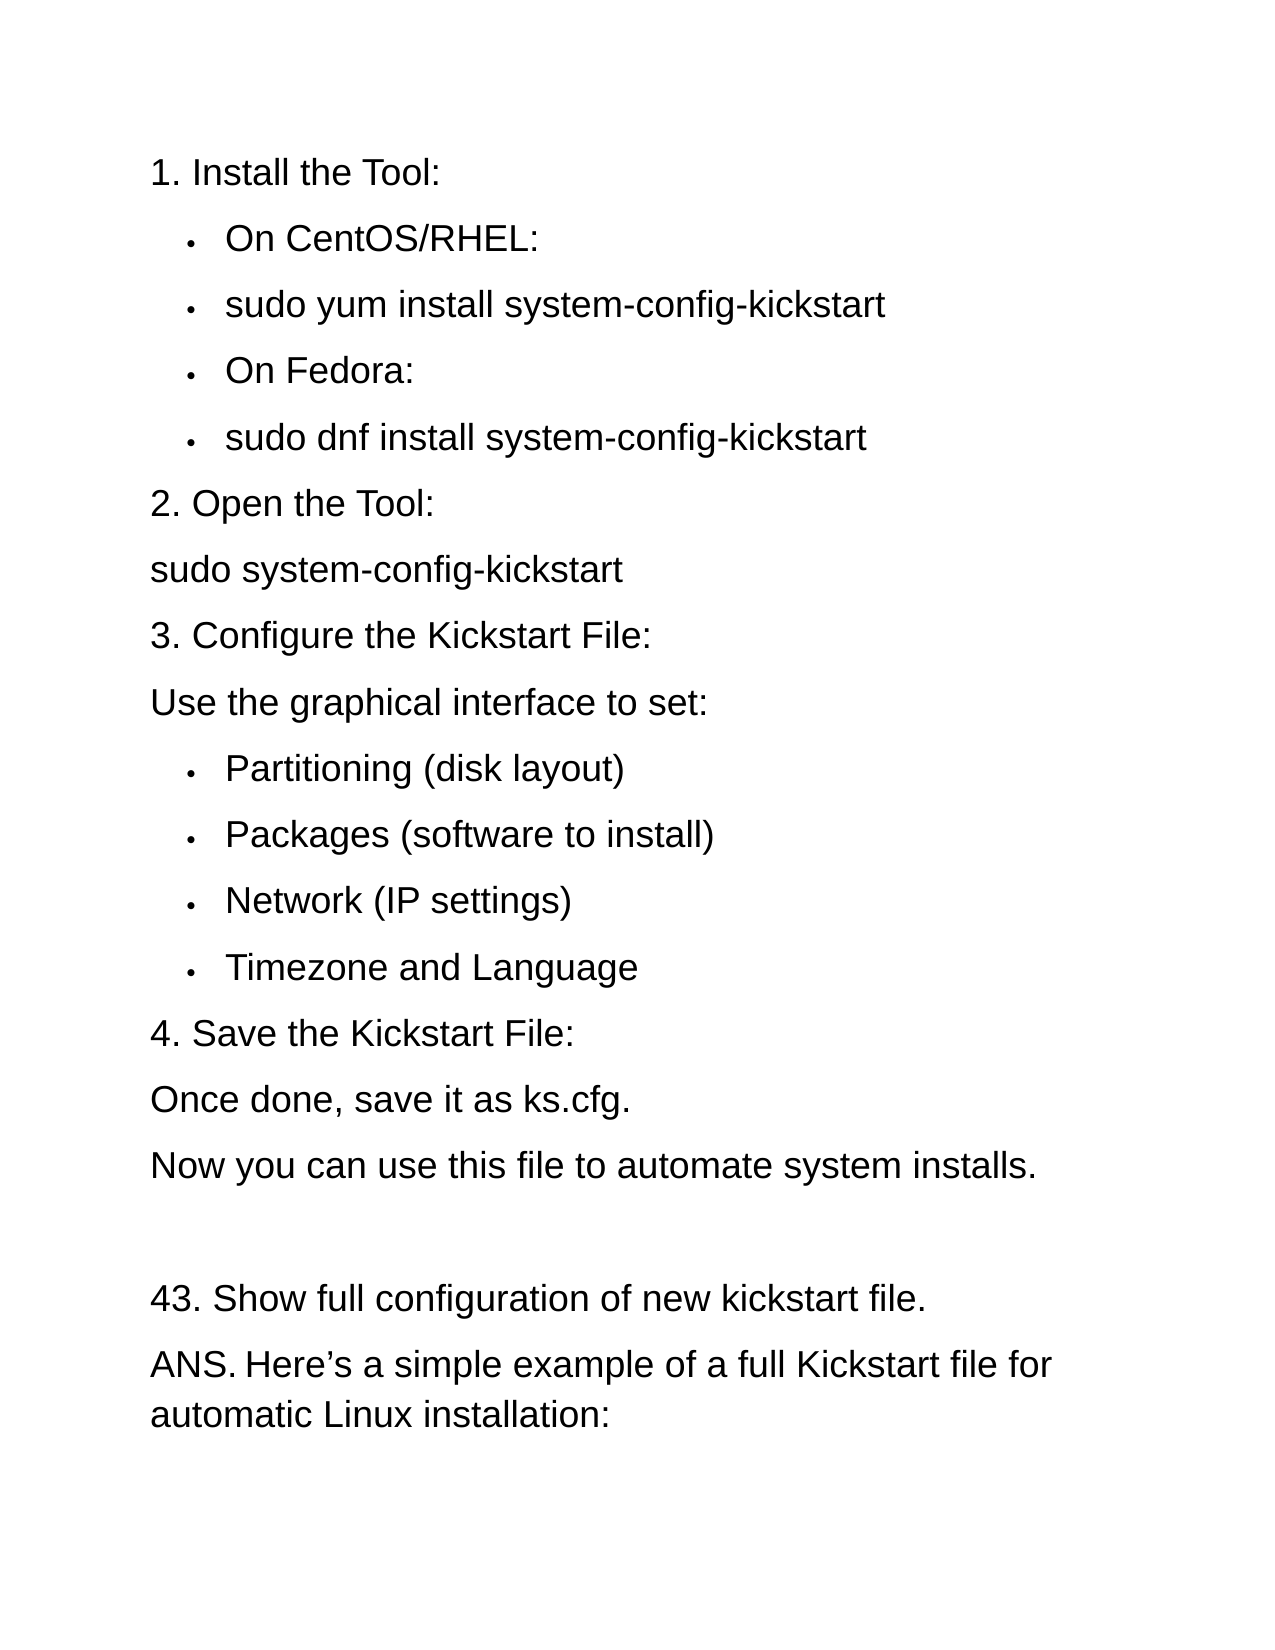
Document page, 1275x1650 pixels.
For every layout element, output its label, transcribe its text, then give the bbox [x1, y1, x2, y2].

text 1. Install the Tool: [150, 150, 1125, 193]
list Timezone and Language [187, 945, 1125, 988]
text ANS. Here’s a simple example of a full Kickstart file for automatic Linux installation: [150, 1342, 1125, 1435]
text 3. Configure the Kickstart File: [150, 614, 1125, 657]
text 43. Show full configuration of new kickstart file. [150, 1276, 1125, 1319]
text sudo system-config-kickstart [150, 547, 1125, 591]
list Network (IP settings) [187, 879, 1125, 922]
text 2. Open the Tool: [150, 481, 1125, 524]
text Once done, save it as ks.cfg. [150, 1077, 1125, 1121]
text Now you can use this file to automate system installs. [150, 1144, 1125, 1187]
list Partitioning (disk layout) [187, 746, 1125, 789]
list On Fedora: [187, 349, 1125, 392]
text 4. Save the Kickstart File: [150, 1011, 1125, 1054]
list Packages (software to install) [187, 812, 1125, 856]
list sudo dnf install system-config-kickstart [187, 415, 1125, 458]
text Use the graphical interface to set: [150, 680, 1125, 723]
list sudo yum install system-config-kickstart [187, 282, 1125, 326]
list On CentOS/RHEL: [187, 216, 1125, 259]
